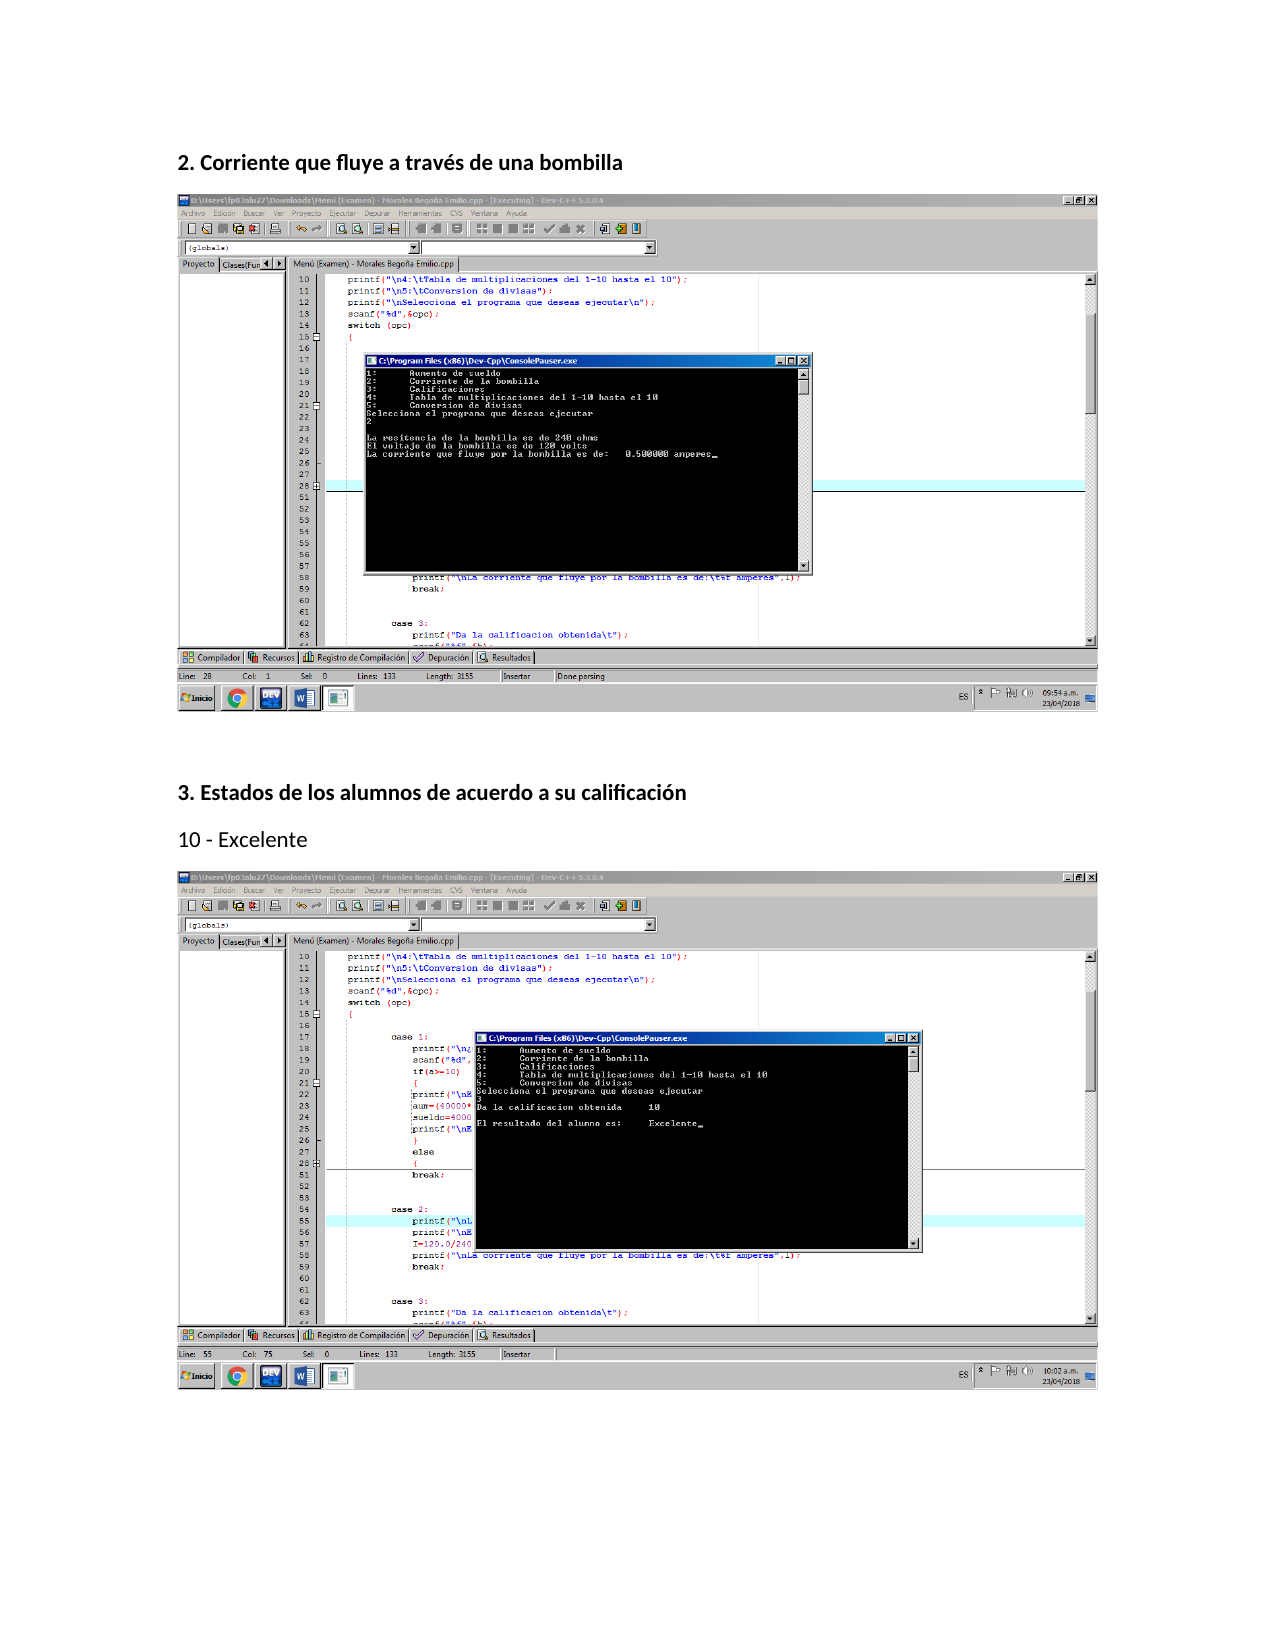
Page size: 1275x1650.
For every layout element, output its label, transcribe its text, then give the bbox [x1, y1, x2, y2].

picture [177, 871, 1098, 1390]
text 3. Estados de los alumnos de acuerdo a su calificación [177, 778, 1098, 806]
text 10 - Excelente [177, 825, 1098, 853]
text 2. Corriente que fluye a través de una bombilla [177, 148, 1098, 176]
picture [177, 194, 1098, 712]
